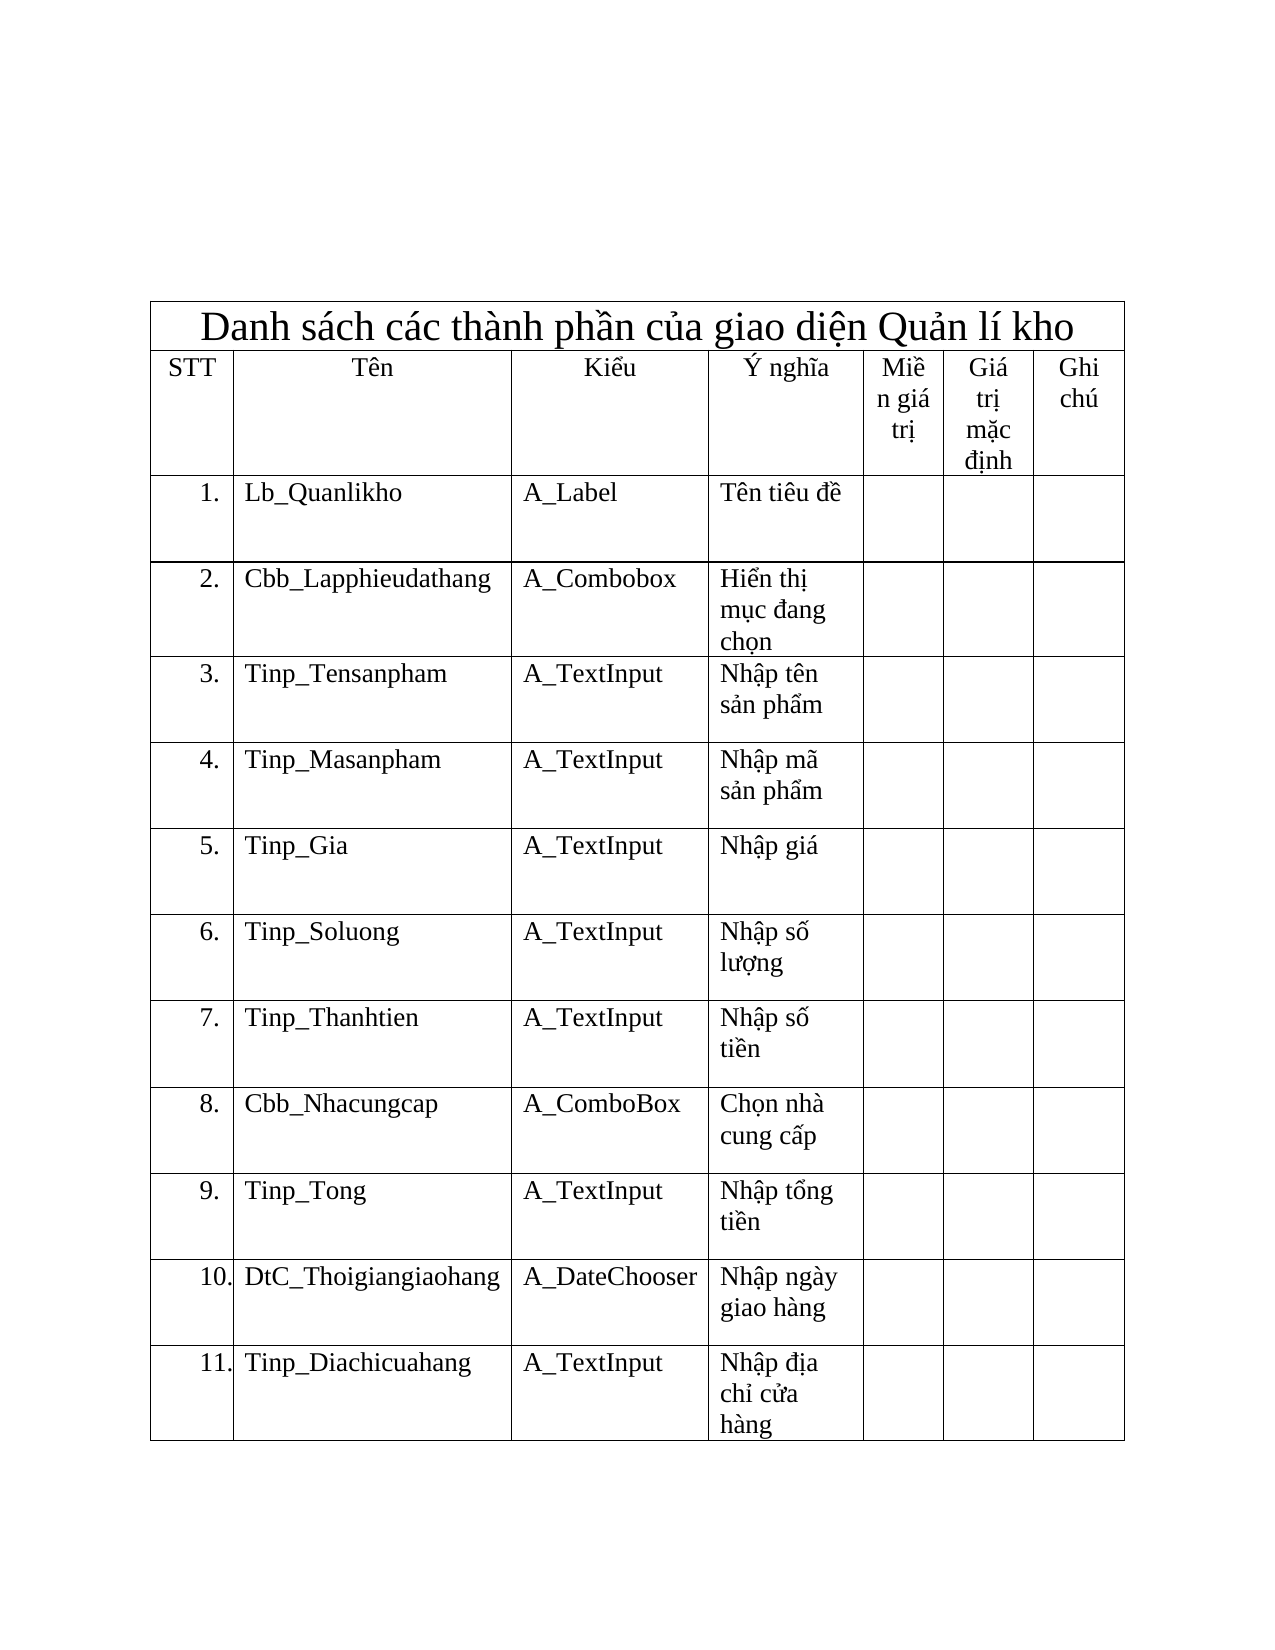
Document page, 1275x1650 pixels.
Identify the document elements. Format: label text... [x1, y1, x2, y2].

table_cell [1034, 1346, 1124, 1439]
table_cell [944, 476, 1033, 561]
table_cell [151, 829, 233, 914]
table_cell Nhập số tiền [709, 1001, 863, 1087]
table_cell [1034, 915, 1124, 1000]
table_cell [151, 657, 233, 742]
table_cell [864, 743, 943, 828]
table_cell [864, 1260, 943, 1345]
table_cell [944, 657, 1033, 742]
table_cell A_TextInput [512, 1001, 708, 1087]
table_cell Nhập mã sản phẩm [709, 743, 863, 828]
table_cell Nhập ngày giao hàng [709, 1260, 863, 1345]
table_cell Nhập tên sản phẩm [709, 657, 863, 742]
table_cell Ghi chú [1034, 351, 1124, 475]
table_cell A_TextInput [512, 1174, 708, 1259]
table_cell [151, 1001, 233, 1087]
table_cell A_Label [512, 476, 708, 561]
table_cell [864, 1088, 943, 1173]
table_cell Miền giá trị [864, 351, 943, 475]
table_cell [864, 1174, 943, 1259]
table_cell [944, 1088, 1033, 1173]
table_cell Chọn nhà cung cấp [709, 1088, 863, 1173]
table_cell Tên [234, 351, 511, 475]
table_cell A_Combobox [512, 563, 708, 656]
table_cell [151, 1260, 233, 1345]
table_cell [944, 743, 1033, 828]
table_cell [151, 1174, 233, 1259]
table_cell [1034, 657, 1124, 742]
table_cell Tinp_Thanhtien [234, 1001, 511, 1087]
table_cell [151, 915, 233, 1000]
table_cell Tinp_Masanpham [234, 743, 511, 828]
table_cell [151, 1346, 233, 1439]
table_cell [944, 563, 1033, 656]
table_cell DtC_Thoigiangiaohang [234, 1260, 511, 1345]
table_cell [1034, 476, 1124, 561]
table_cell A_TextInput [512, 743, 708, 828]
table_cell [864, 915, 943, 1000]
table_cell Tinp_Tensanpham [234, 657, 511, 742]
table_cell A_TextInput [512, 657, 708, 742]
table_cell [944, 1260, 1033, 1345]
table_cell [1034, 1001, 1124, 1087]
table_cell [1034, 743, 1124, 828]
table_cell Tinp_Diachicuahang [234, 1346, 511, 1439]
table_cell [1034, 1174, 1124, 1259]
table_cell Tinp_Gia [234, 829, 511, 914]
table_cell [944, 1174, 1033, 1259]
table_cell Kiểu [512, 351, 708, 475]
table_cell Nhập số lượng [709, 915, 863, 1000]
table_cell Cbb_Nhacungcap [234, 1088, 511, 1173]
table_cell [864, 1001, 943, 1087]
table_cell [864, 476, 943, 561]
table_cell [1034, 1088, 1124, 1173]
table_cell [1034, 829, 1124, 914]
table_cell Giá trị mặc định [944, 351, 1033, 475]
table_cell Cbb_Lapphieudathang [234, 563, 511, 656]
table_cell A_DateChooser [512, 1260, 708, 1345]
table_cell A_TextInput [512, 829, 708, 914]
table_cell A_ComboBox [512, 1088, 708, 1173]
table_cell [944, 829, 1033, 914]
table_cell [151, 476, 233, 561]
table_header Danh sách các thành phần của giao diện Quản lí kho [151, 302, 1124, 349]
table_cell [151, 563, 233, 656]
table_cell Ý nghĩa [709, 351, 863, 475]
table_cell A_TextInput [512, 915, 708, 1000]
table_cell Tên tiêu đề [709, 476, 863, 561]
table_cell [864, 1346, 943, 1439]
table_cell Tinp_Tong [234, 1174, 511, 1259]
table_cell [151, 743, 233, 828]
table_cell [1034, 563, 1124, 656]
table_cell [944, 1001, 1033, 1087]
table_cell [1034, 1260, 1124, 1345]
table_cell Nhập giá [709, 829, 863, 914]
table_cell Tinp_Soluong [234, 915, 511, 1000]
table_cell [151, 1088, 233, 1173]
table_cell [864, 657, 943, 742]
table_cell Nhập địa chỉ cửa hàng [709, 1346, 863, 1439]
table_cell [944, 915, 1033, 1000]
table_cell A_TextInput [512, 1346, 708, 1439]
table_cell [864, 563, 943, 656]
table_cell STT [151, 351, 233, 475]
table_cell [864, 829, 943, 914]
table_cell Hiển thị mục đang chọn [709, 563, 863, 656]
table_cell Lb_Quanlikho [234, 476, 511, 561]
table_cell Nhập tổng tiền [709, 1174, 863, 1259]
table_cell [944, 1346, 1033, 1439]
